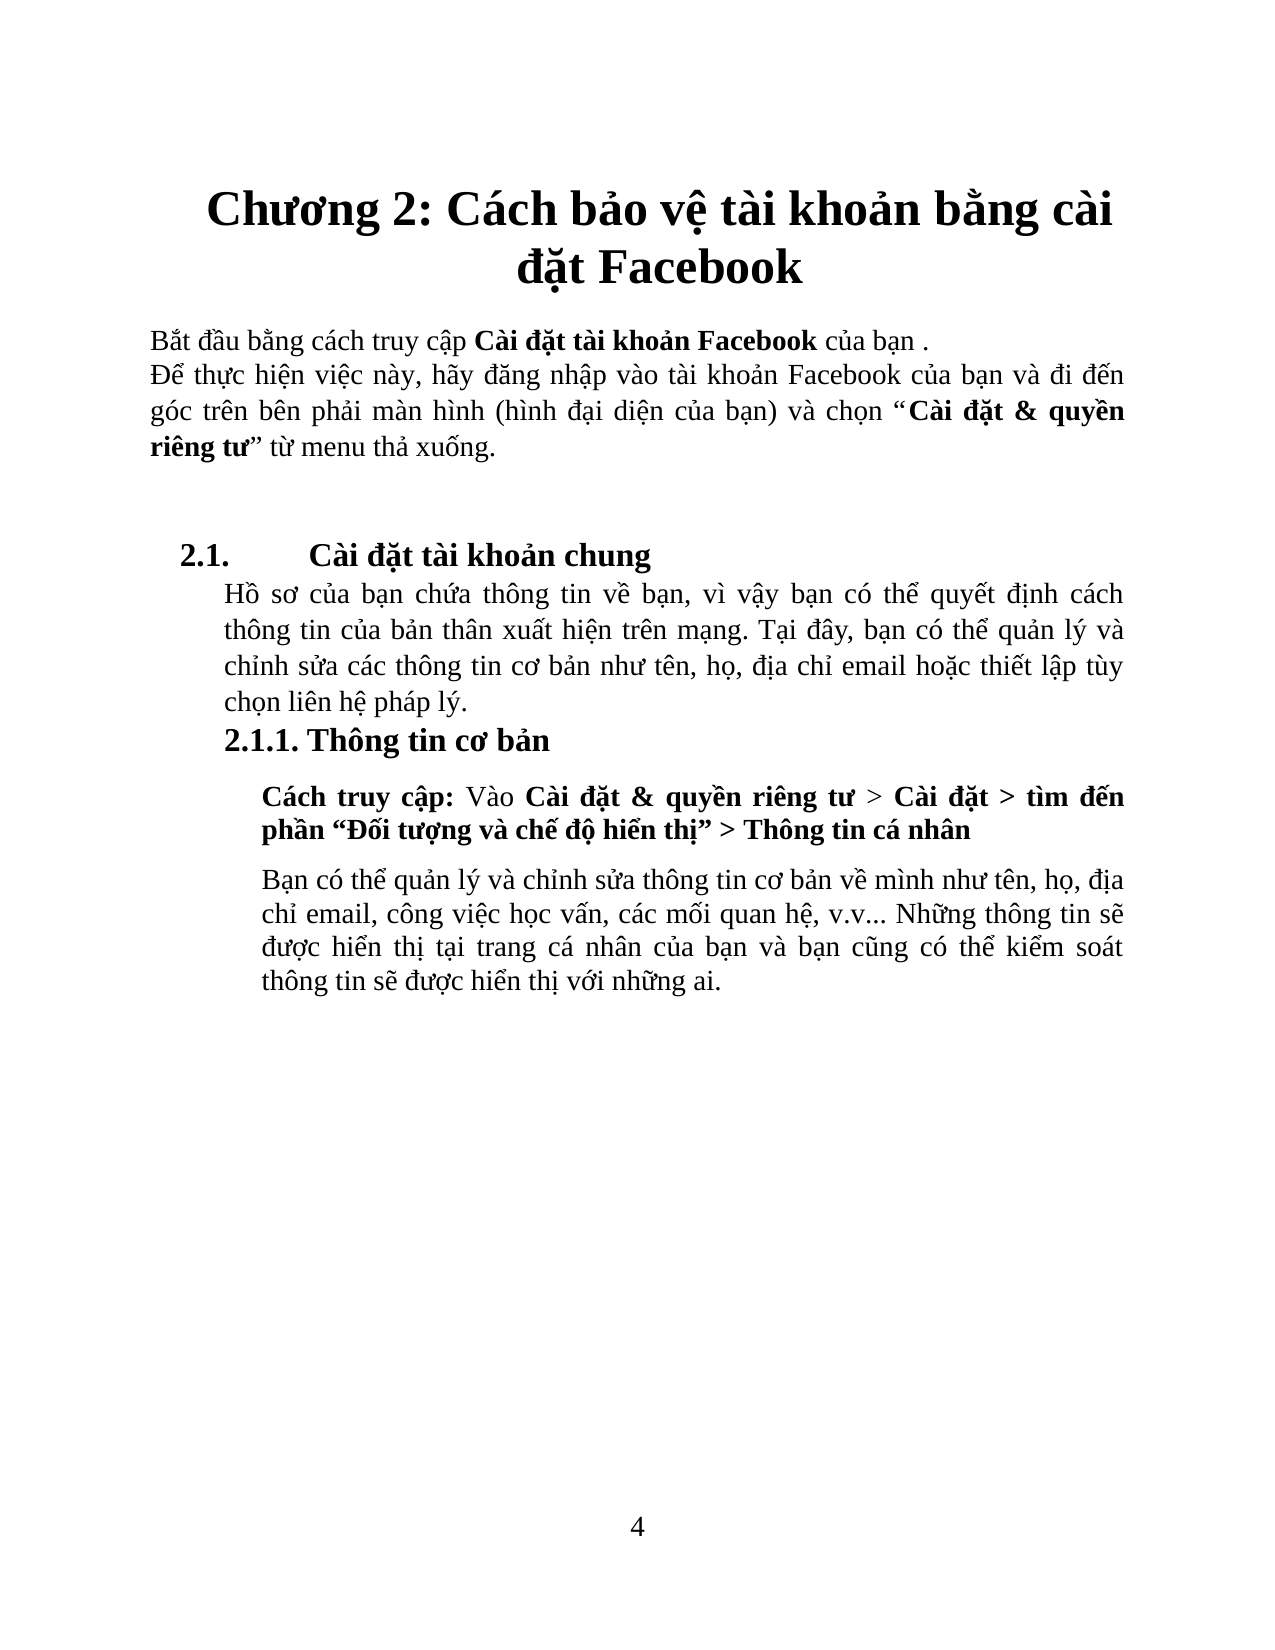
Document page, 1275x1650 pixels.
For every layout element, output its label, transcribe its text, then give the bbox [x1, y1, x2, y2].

list Hồ sơ của bạn chứa thông tin về bạn, vì vậy bạn có thể quyết định cách thông tin của bản thân xuất hiện trên mạng. Tại đây, bạn có thể quản lý và chỉnh sửa các thông tin cơ bản như tên, họ, địa chỉ email hoặc thiết lập tùy chọn liên hệ pháp lý. [224, 576, 1125, 718]
text Cách truy cập: Vào Cài đặt & quyền riêng tư > Cài đặt > tìm đến phần “Đối tượng và chế độ hiển thị” > Thông tin cá nhân [261, 779, 1125, 846]
text Bạn có thể quản lý và chỉnh sửa thông tin cơ bản về mình như tên, họ, địa chỉ email, công việc học vấn, các mối quan hệ, v.v... Những thông tin sẽ được hiển thị tại trang cá nhân của bạn và bạn cũng có thể kiểm soát thông tin sẽ được hiển thị với những ai. [261, 862, 1125, 997]
text Bắt đầu bằng cách truy cập Cài đặt tài khoản Facebook của bạn . [150, 323, 1125, 357]
text Để thực hiện việc này, hãy đăng nhập vào tài khoản Facebook của bạn và đi đến góc trên bên phải màn hình (hình đại diện của bạn) và chọn “Cài đặt & quyền riêng tư” từ menu thả xuống. [150, 357, 1125, 463]
text Chương 2: Cách bảo vệ tài khoản bằng cài đặt Facebook [194, 179, 1125, 294]
list Cài đặt tài khoản chung [179, 535, 1125, 573]
list 2.1.1. Thông tin cơ bản [224, 721, 1125, 759]
